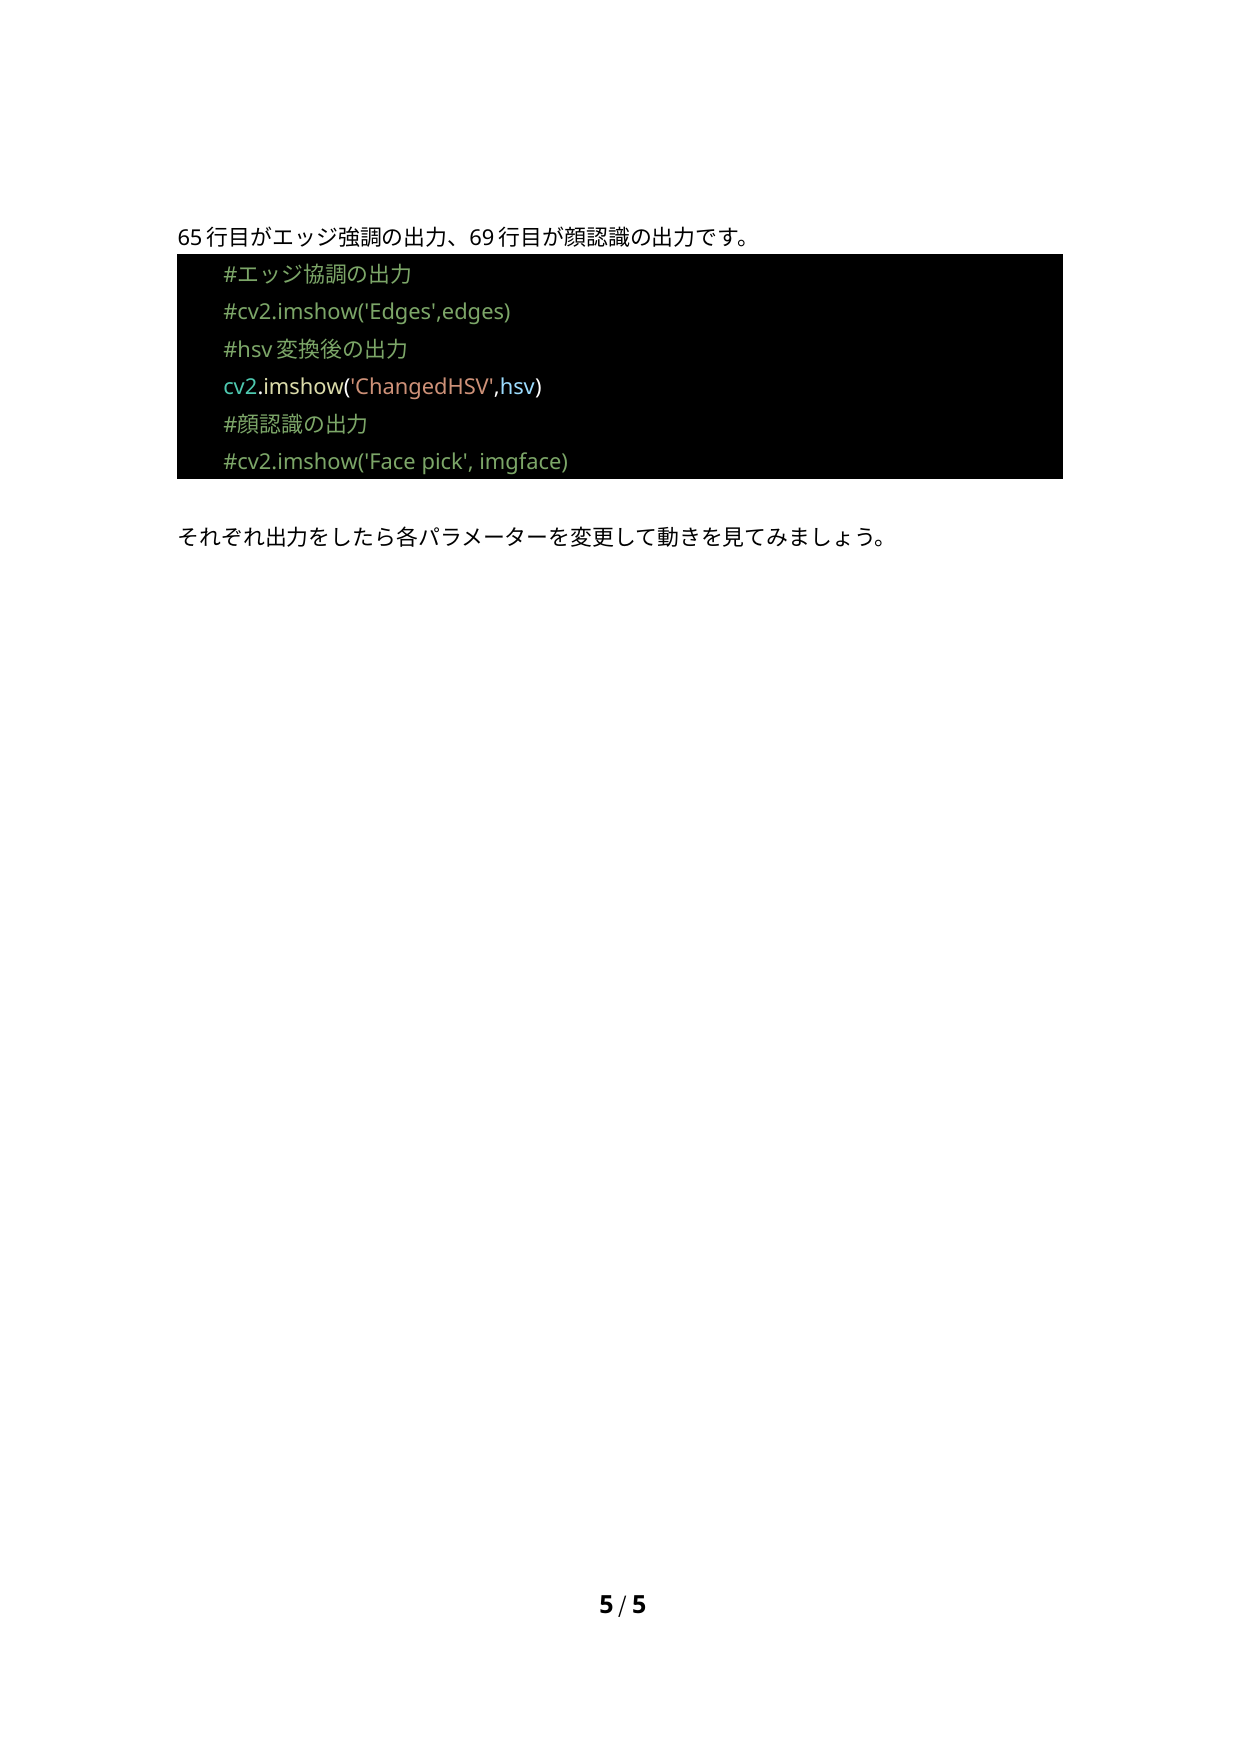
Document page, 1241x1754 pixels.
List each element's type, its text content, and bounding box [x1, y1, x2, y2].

text #顔認識の出力 [177, 404, 1063, 442]
text #hsv変換後の出力 [177, 329, 1063, 367]
text #エッジ協調の出力 [177, 254, 1063, 292]
text #cv2.imshow('Face pick', imgface) [177, 442, 1063, 479]
text cv2.imshow('ChangedHSV',hsv) [177, 367, 1063, 404]
text #cv2.imshow('Edges',edges) [177, 292, 1063, 329]
text 65行目がエッジ強調の出力、69行目が顔認識の出力です。 [177, 217, 1063, 254]
text それぞれ出力をしたら各パラメーターを変更して動きを見てみましょう。 [177, 517, 1063, 554]
